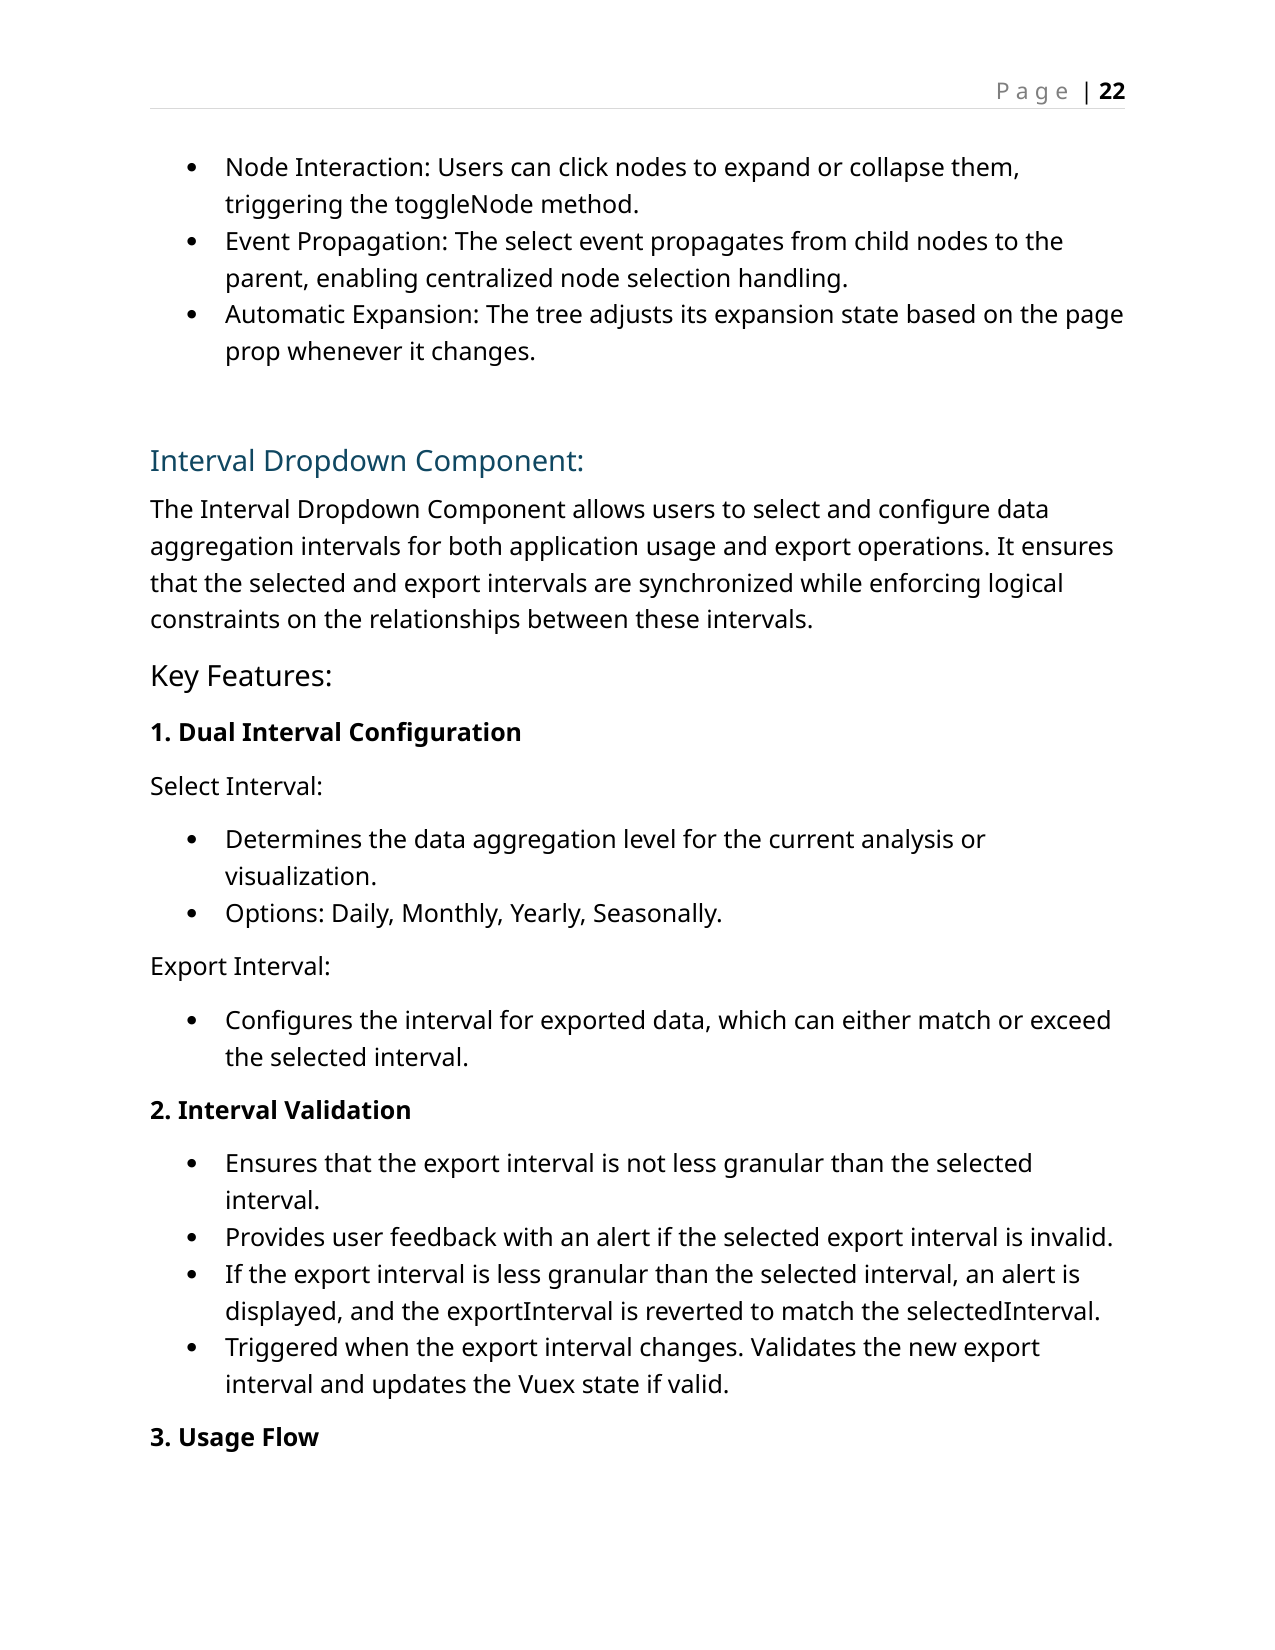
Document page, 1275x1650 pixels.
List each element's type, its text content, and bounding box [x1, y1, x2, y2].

list Options: Daily, Monthly, Yearly, Seasonally. [187, 896, 1125, 929]
text 2. Interval Validation [150, 1093, 1125, 1127]
text Key Features: [150, 656, 1125, 695]
subtitle Interval Dropdown Component: [150, 441, 1125, 480]
list Event Propagation: The select event propagates from child nodes to the parent, enabling centralized node selection handling. [187, 223, 1125, 294]
text Export Interval: [150, 949, 1125, 983]
text The Interval Dropdown Component allows users to select and configure data aggregation intervals for both application usage and export operations. It ensures that the selected and export intervals are synchronized while enforcing logical constraints on the relationships between these intervals. [150, 492, 1125, 636]
list Automatic Expansion: The tree adjusts its expansion state based on the page prop whenever it changes. [187, 297, 1125, 368]
list Node Interaction: Users can click nodes to expand or collapse them, triggering the toggleNode method. [187, 150, 1125, 221]
list Provides user feedback with an alert if the selected export interval is invalid. [187, 1219, 1125, 1254]
text 1. Dual Interval Configuration [150, 715, 1125, 749]
text 3. Usage Flow [150, 1420, 1125, 1454]
list Determines the data aggregation level for the current analysis or visualization. [187, 822, 1125, 893]
list Configures the interval for exported data, which can either match or exceed the selected interval. [187, 1002, 1125, 1073]
list Triggered when the export interval changes. Validates the new export interval and updates the Vuex state if valid. [187, 1330, 1125, 1401]
text Select Interval: [150, 768, 1125, 803]
list Ensures that the export interval is not less granular than the selected interval. [187, 1146, 1125, 1217]
